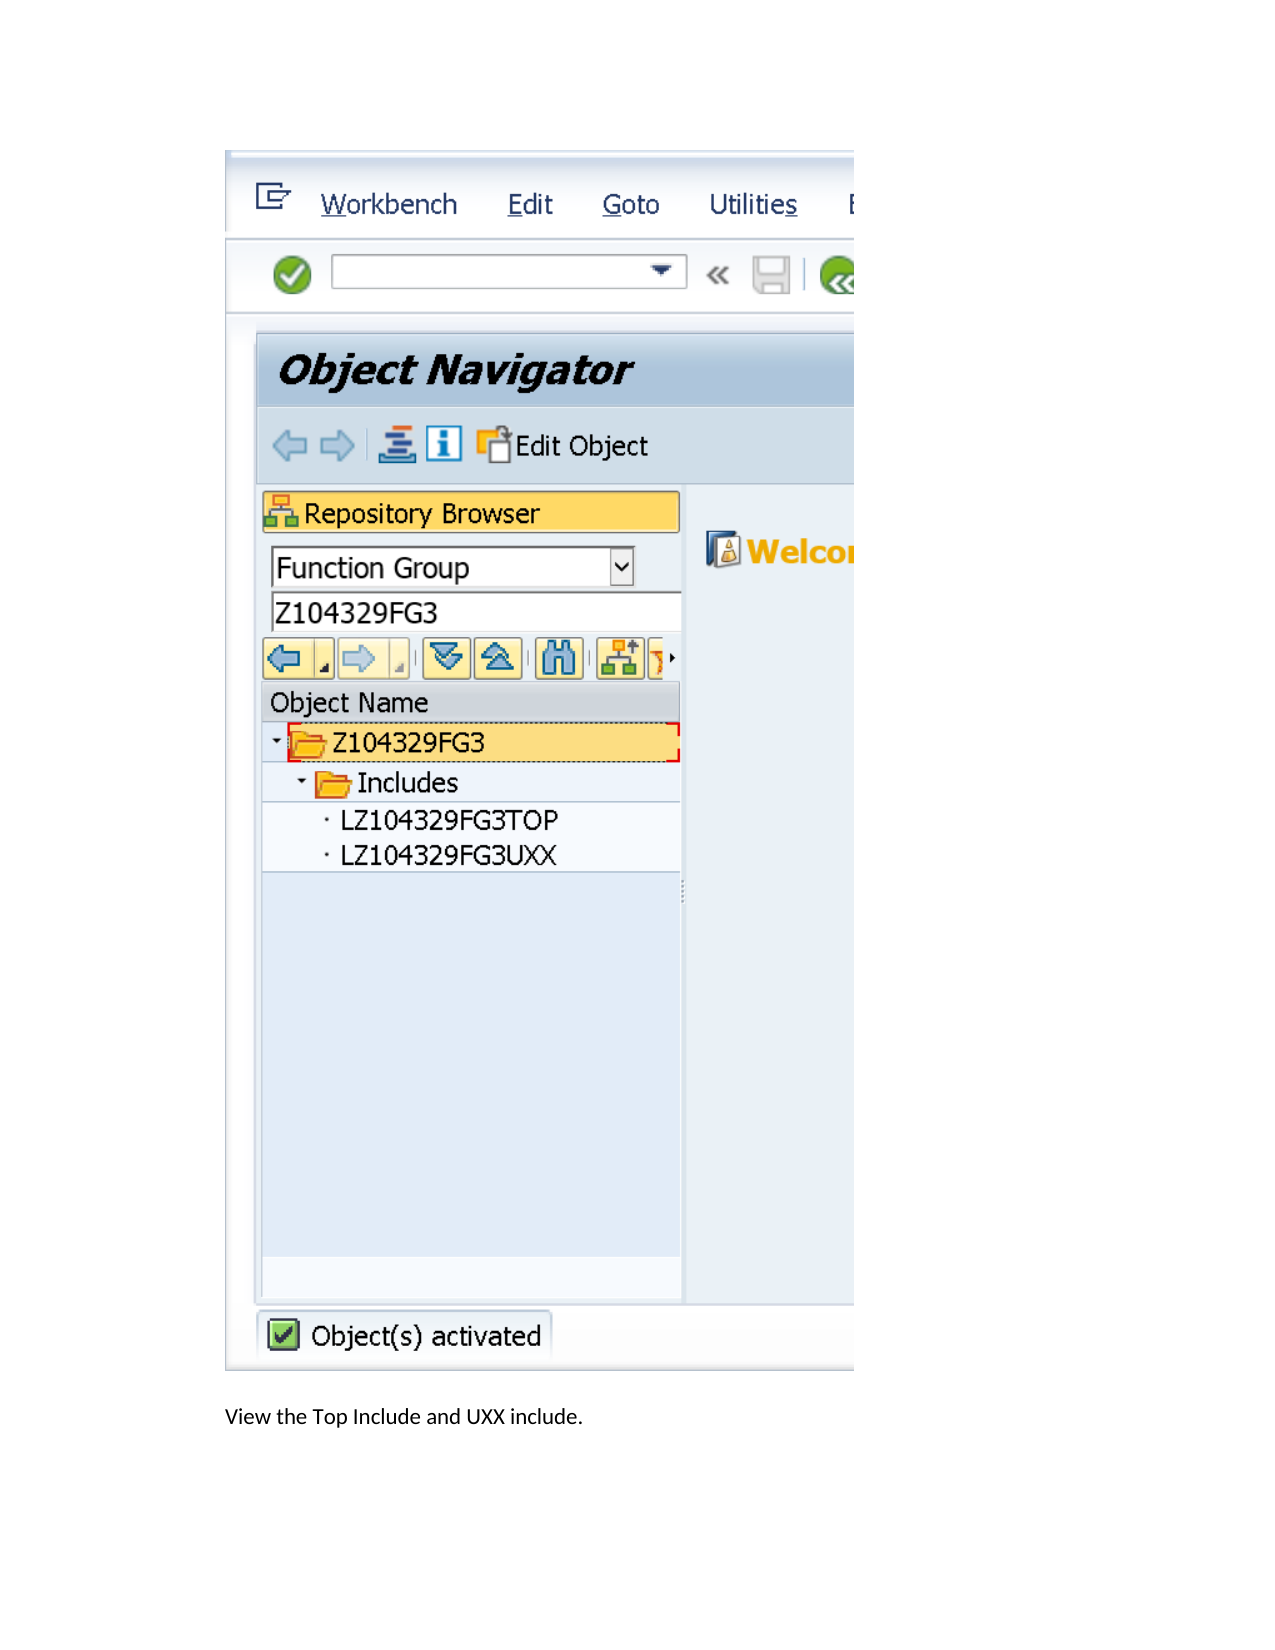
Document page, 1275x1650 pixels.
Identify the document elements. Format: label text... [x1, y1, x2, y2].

picture [225, 150, 854, 1371]
list View the Top Include and UXX include. [225, 1402, 1125, 1431]
